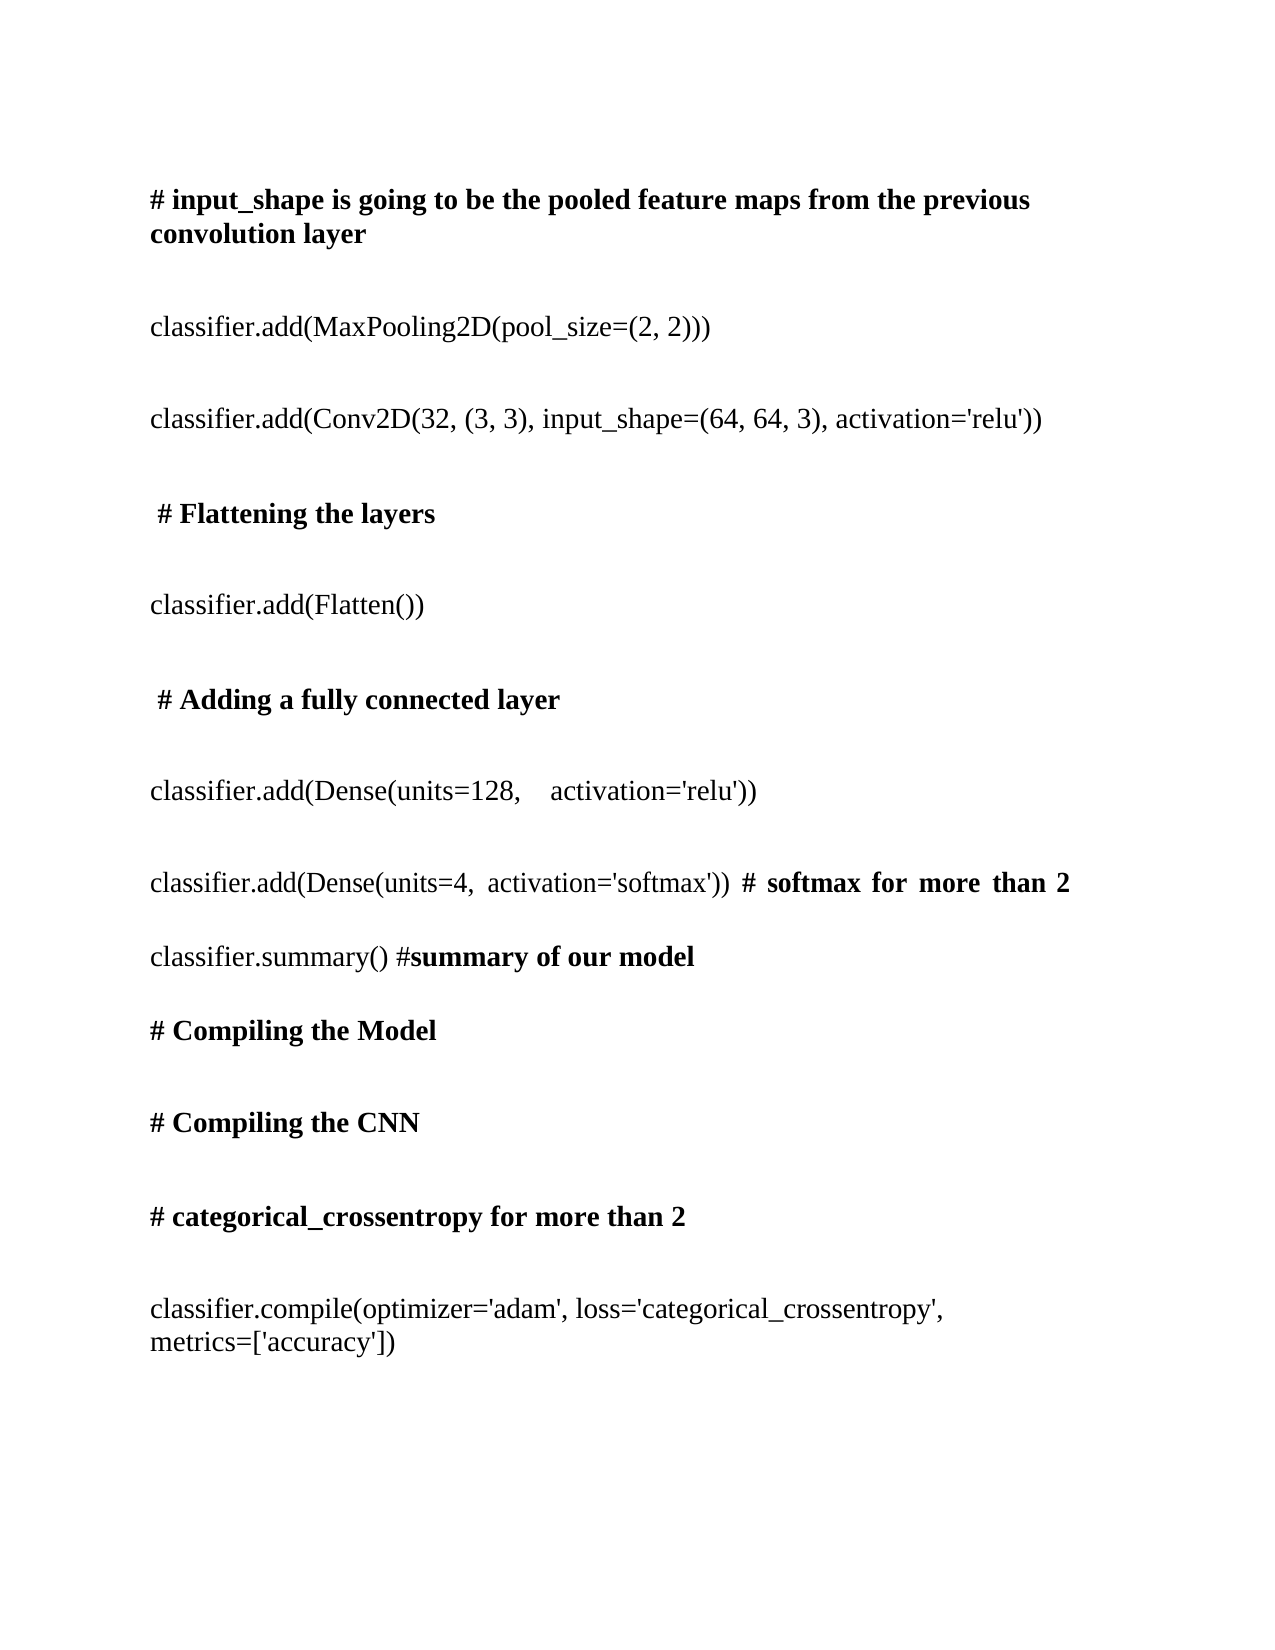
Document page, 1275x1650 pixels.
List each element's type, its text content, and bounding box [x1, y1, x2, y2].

text classifier.compile(optimizer='adam', loss='categorical_crossentropy', metrics=['accuracy']) [150, 1291, 1078, 1358]
text classifier.add(Conv2D(32, (3, 3), input_shape=(64, 64, 3), activation='relu')) [150, 401, 1204, 435]
text classifier.summary() #summary of our model # Compiling the Model [150, 939, 702, 1047]
text # categorical_crossentropy for more than 2 [150, 1199, 1204, 1233]
text classifier.add(MaxPooling2D(pool_size=(2, 2))) [150, 309, 1204, 343]
text classifier.add(Dense(units=128, activation='relu')) classifier.add(Dense(units=4, activation='softmax')) # softmax for more than 2 [150, 727, 1078, 911]
subtitle # Adding a fully connected layer [157, 682, 1204, 716]
subtitle # input_shape is going to be the pooled feature maps from the previous convolution layer [150, 182, 1078, 249]
subtitle # Flattening the layers [157, 496, 1204, 529]
text classifier.add(Flatten()) [150, 587, 1204, 621]
subtitle # Compiling the CNN [150, 1105, 1204, 1138]
